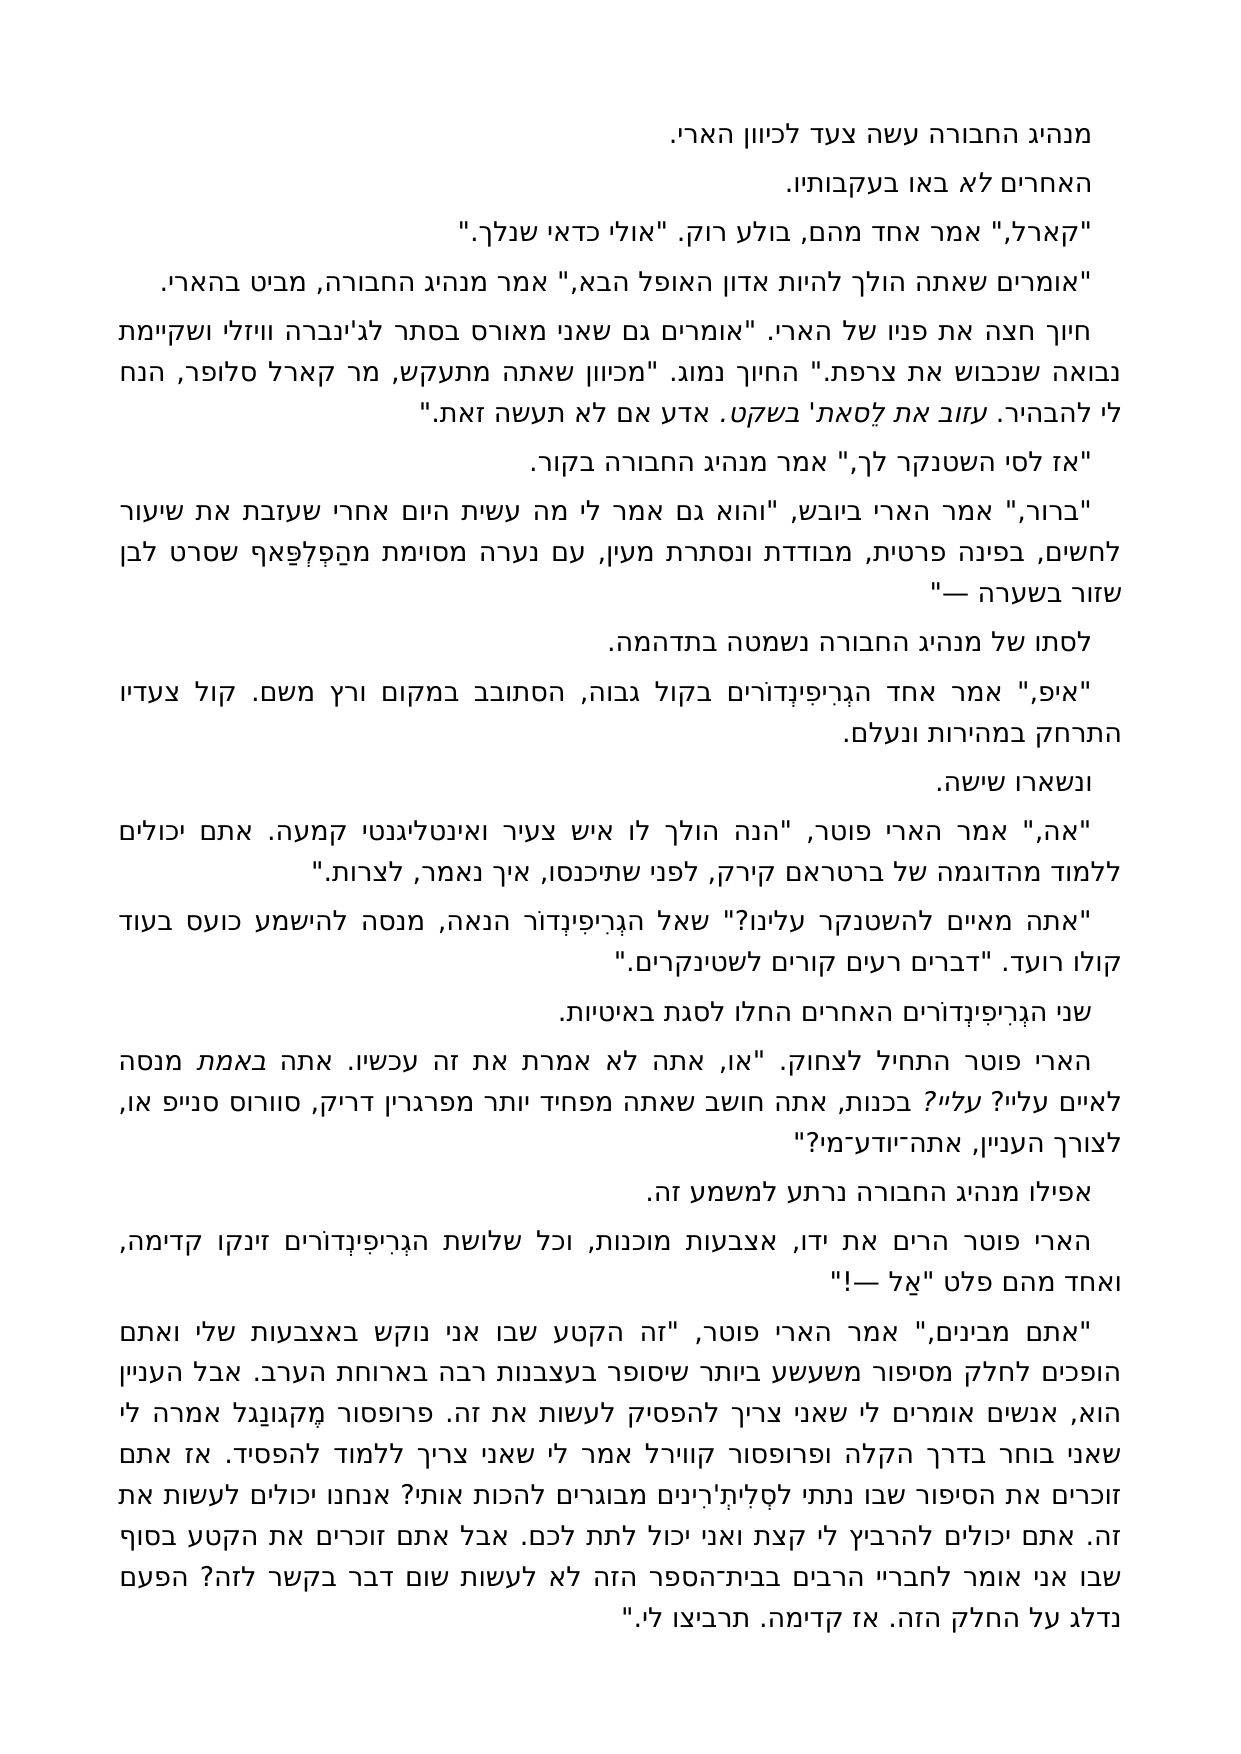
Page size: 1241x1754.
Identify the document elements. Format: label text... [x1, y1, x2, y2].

text הארי פוטר התחיל לצחוק. "או, אתה לא אמרת את זה עכשיו. אתה באמת מנסה לאיים עליי? עליי? בכנות, אתה חושב שאתה מפחיד יותר מפרגרין דריק, סוורוס סנייפ או, לצורך העניין, אתה־יודע־מי?" [118, 1045, 1122, 1159]
text לסתו של מנהיג החבורה נשמטה בתדהמה. [118, 627, 1122, 658]
text האחרים לא באו בעקבותיו. [118, 167, 1122, 199]
text "אז לסי השטנקר לך," אמר מנהיג החבורה בקור. [118, 446, 1122, 478]
text "אה," אמר הארי פוטר, "הנה הולך לו איש צעיר ואינטליגנטי קמעה. אתם יכולים ללמוד מהדוגמה של ברטראם קירק, לפני שתיכנסו, איך נאמר, לצרות." [118, 816, 1122, 888]
text אפילו מנהיג החבורה נרתע למשמע זה. [118, 1176, 1122, 1208]
text "קארל," אמר אחד מהם, בולע רוק. "אולי כדאי שנלך." [118, 217, 1122, 248]
text ונשארו שישה. [118, 766, 1122, 798]
text "אתה מאיים להשטנקר עלינו?" שאל הגְרִיפִינְדוֹר הנאה, מנסה להישמע כועס בעוד קולו רועד. "דברים רעים קורים לשטינקרים." [118, 906, 1122, 978]
text "איפ," אמר אחד הגְרִיפִינְדוֹרים בקול גבוה, הסתובב במקום ורץ משם. קול צעדיו התרחק במהירות ונעלם. [118, 676, 1122, 748]
text מנהיג החבורה עשה צעד לכיוון הארי. [118, 118, 1122, 150]
text שני הגְרִיפִינְדוֹרים האחרים החלו לסגת באיטיות. [118, 996, 1122, 1027]
text "אומרים שאתה הולך להיות אדון האופל הבא," אמר מנהיג החבורה, מביט בהארי. [118, 266, 1122, 297]
text חיוך חצה את פניו של הארי. "אומרים גם שאני מאורס בסתר לג'ינברה וויזלי ושקיימת נבואה שנכבוש את צרפת." החיוך נמוג. "מכיוון שאתה מתעקש, מר קארל סלופר, הנח לי להבהיר. עזוב את לֵסאת' בשקט. אדע אם לא תעשה זאת." [118, 315, 1122, 429]
text "ברור," אמר הארי ביובש, "והוא גם אמר לי מה עשית היום אחרי שעזבת את שיעור לחשים, בפינה פרטית, מבודדת ונסתרת מעין, עם נערה מסוימת מהַפְלְפַּאף שסרט לבן שזור בשערה —" [118, 496, 1122, 609]
text הארי פוטר הרים את ידו, אצבעות מוכנות, וכל שלושת הגְרִיפִינְדוֹרים זינקו קדימה, ואחד מהם פלט "אַל —!" [118, 1226, 1122, 1298]
text "אתם מבינים," אמר הארי פוטר, "זה הקטע שבו אני נוקש באצבעות שלי ואתם הופכים לחלק מסיפור משעשע ביותר שיסופר בעצבנות רבה בארוחת הערב. אבל העניין הוא, אנשים אומרים לי שאני צריך להפסיק לעשות את זה. פרופסור מֶקגונַגל אמרה לי שאני בוחר בדרך הקלה ופרופסור קווירל אמר לי שאני צריך ללמוד להפסיד. אז אתם זוכרים את הסיפור שבו נתתי לסְלִיתְ'רִינים מבוגרים להכות אותי? אנחנו יכולים לעשות את זה. אתם יכולים להרביץ לי קצת ואני יכול לתת לכם. אבל אתם זוכרים את הקטע בסוף שבו אני אומר לחבריי הרבים בבית־הספר הזה לא לעשות שום דבר בקשר לזה? הפעם נדלג על החלק הזה. אז קדימה. תרביצו לי." [118, 1316, 1122, 1634]
